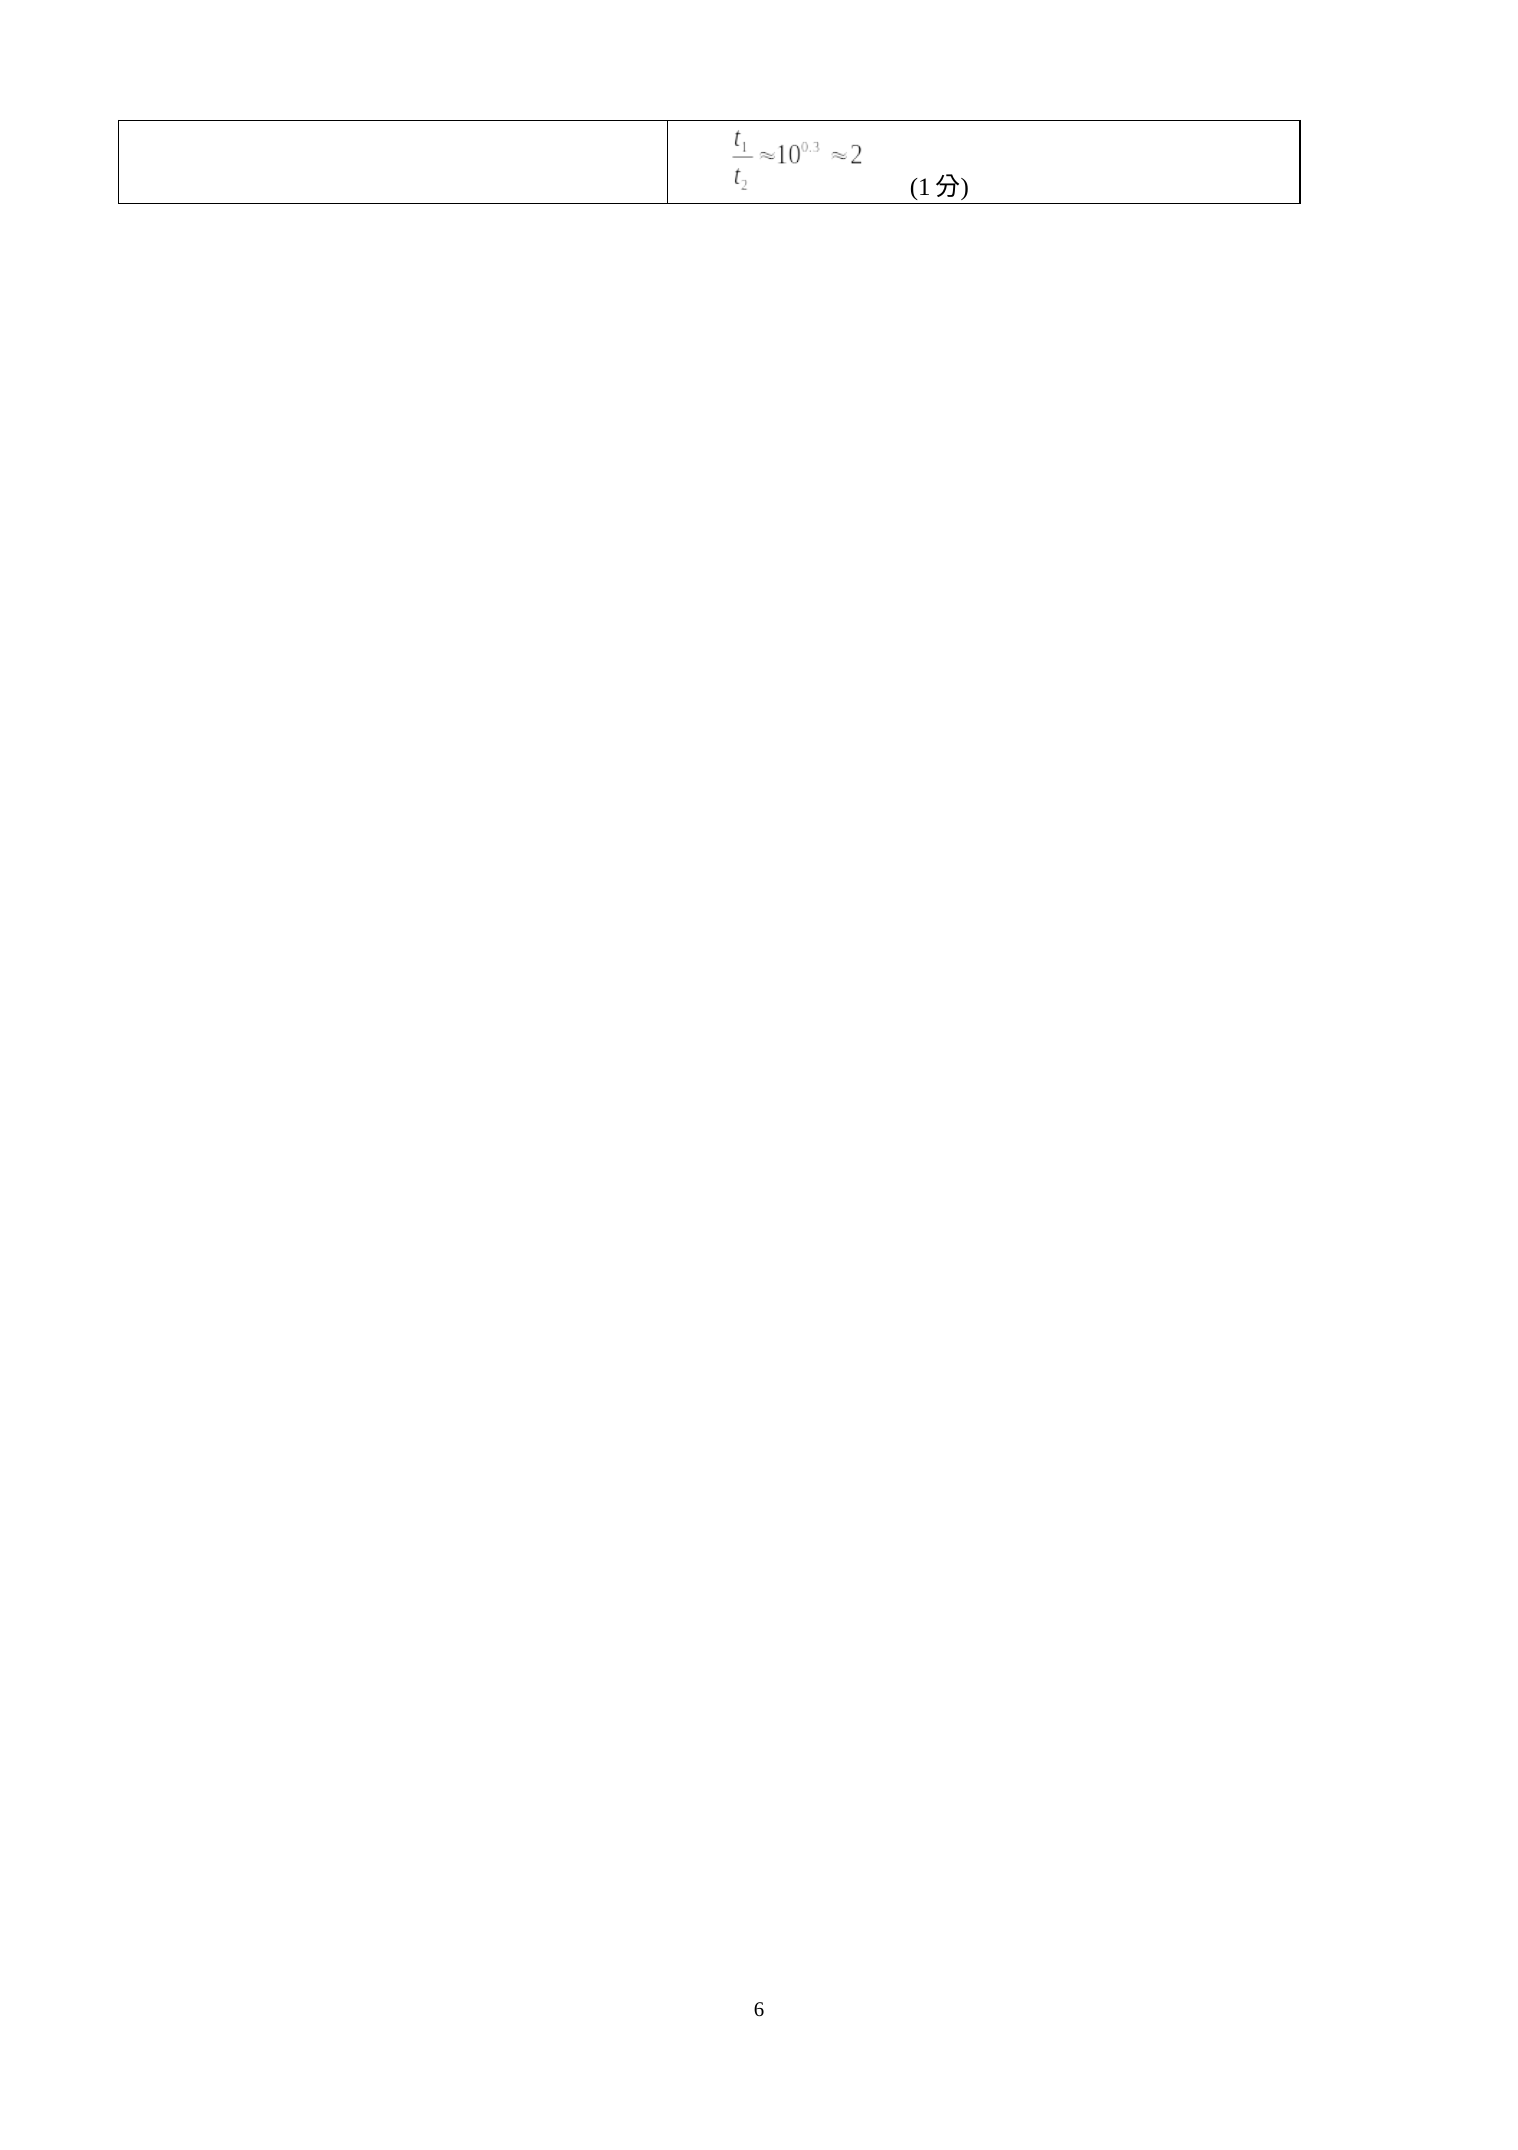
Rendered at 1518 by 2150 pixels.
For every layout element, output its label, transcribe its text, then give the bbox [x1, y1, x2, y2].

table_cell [668, 121, 1299, 203]
table_cell 5 [119, 121, 667, 203]
